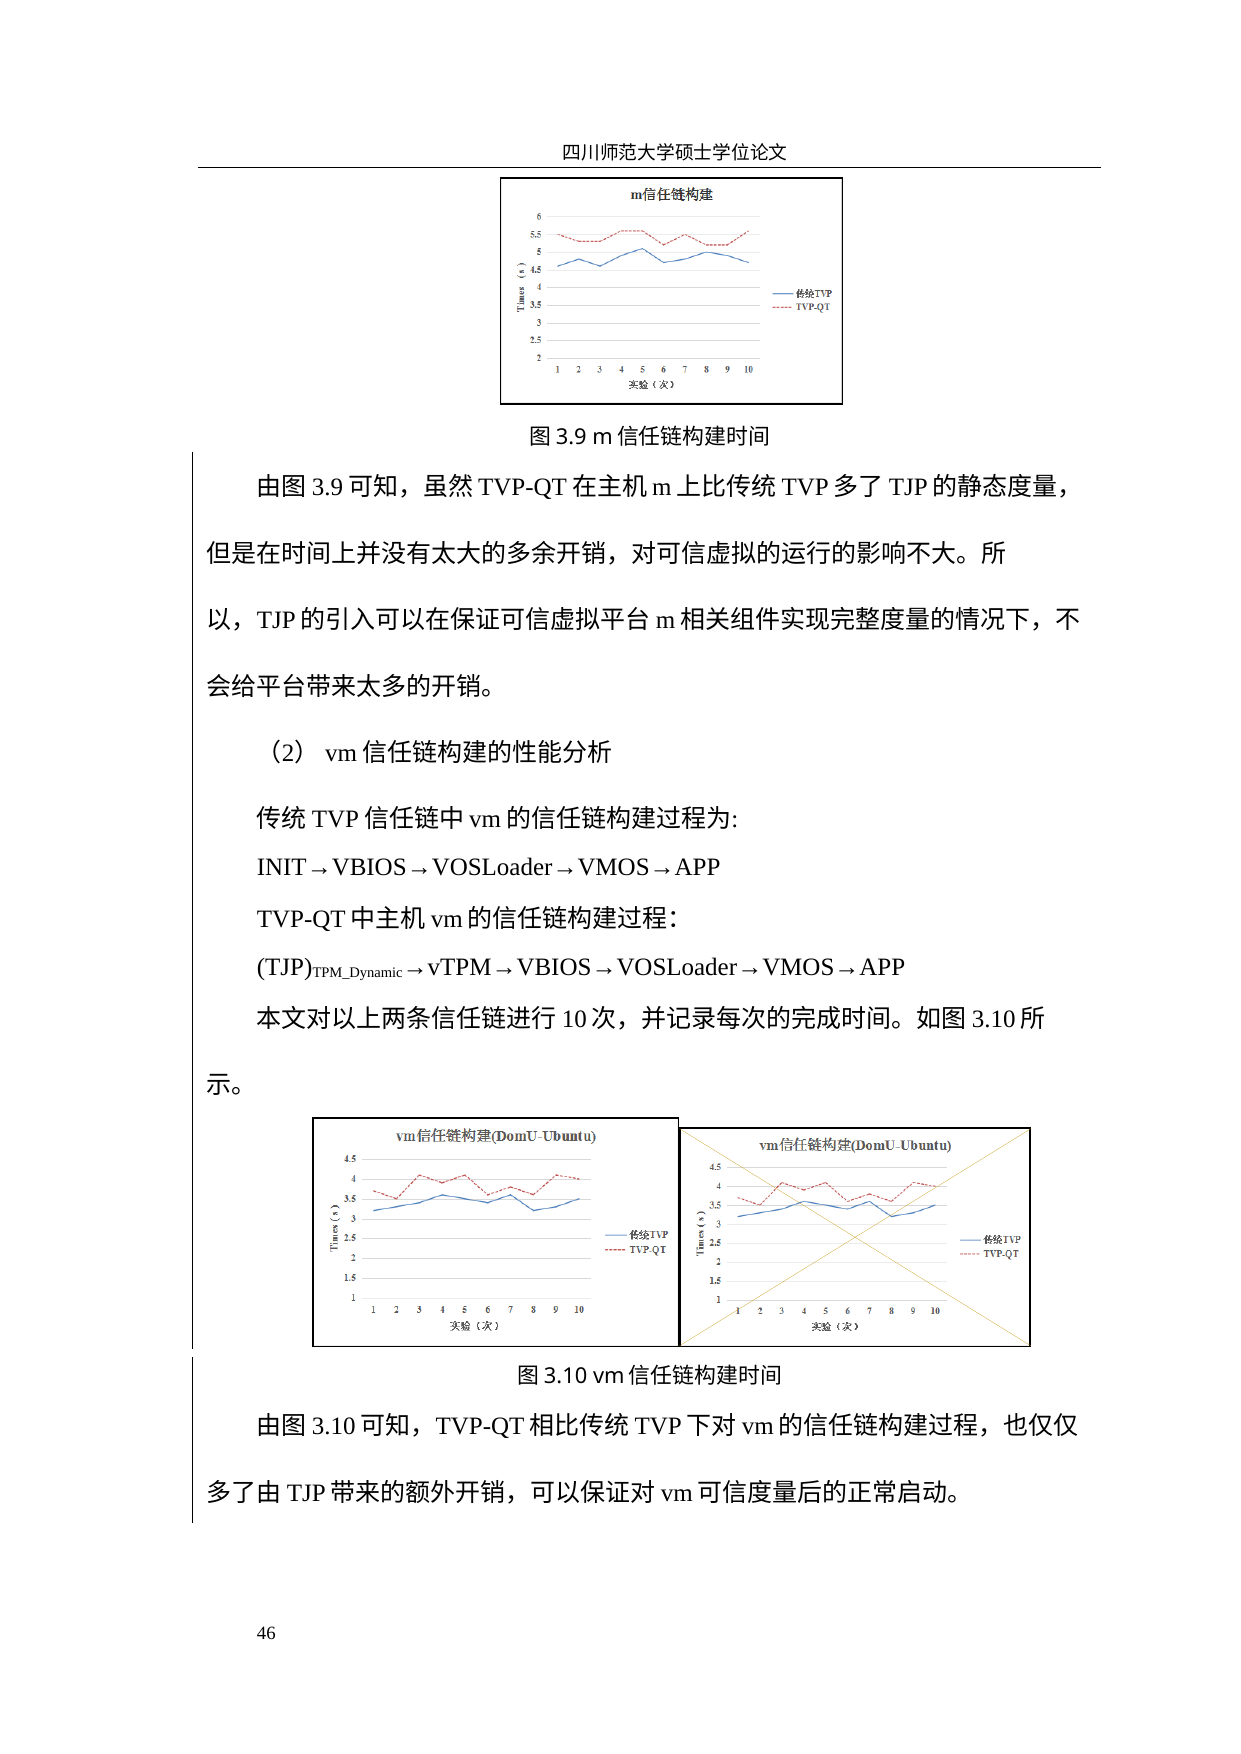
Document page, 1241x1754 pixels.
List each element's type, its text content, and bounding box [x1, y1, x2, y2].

picture [501, 179, 842, 403]
text 传统TVP信任链中vm的信任链构建过程为: [207, 784, 1093, 850]
text 图3.10 vm信任链构建时间 [207, 1357, 1093, 1391]
picture [681, 1238, 1029, 1346]
text (TJP)TPM_Dynamic→vTPM→VBIOS→VOSLoader→VMOS→APP [207, 950, 1093, 983]
text 由图3.9可知，虽然TVP-QT在主机m上比传统TVP多了TJP的静态度量，但是在时间上并没有太大的多余开销，对可信虚拟的运行的影响不大。所以，TJP的引入可以在保证可信虚拟平台m相关组件实现完整度量的情况下，不会给平台带来太多的开销。 [207, 452, 1093, 717]
picture [682, 1129, 1028, 1236]
picture [681, 1131, 853, 1344]
picture [314, 1119, 678, 1346]
text TVP-QT中主机vm的信任链构建过程： [207, 883, 1093, 950]
text 由图3.10可知，TVP-QT相比传统TVP下对vm的信任链构建过程，也仅仅多了由TJP带来的额外开销，可以保证对vm可信度量后的正常启动。 [207, 1391, 1093, 1523]
text （2） vm信任链构建的性能分析 [207, 717, 1093, 784]
text INIT→VBIOS→VOSLoader→VMOS→APP [207, 850, 1093, 883]
text 本文对以上两条信任链进行10次，并记录每次的完成时间。如图3.10所示。 [207, 983, 1093, 1116]
picture [857, 1131, 1029, 1343]
text 图3.9 m信任链构建时间 [207, 418, 1093, 452]
